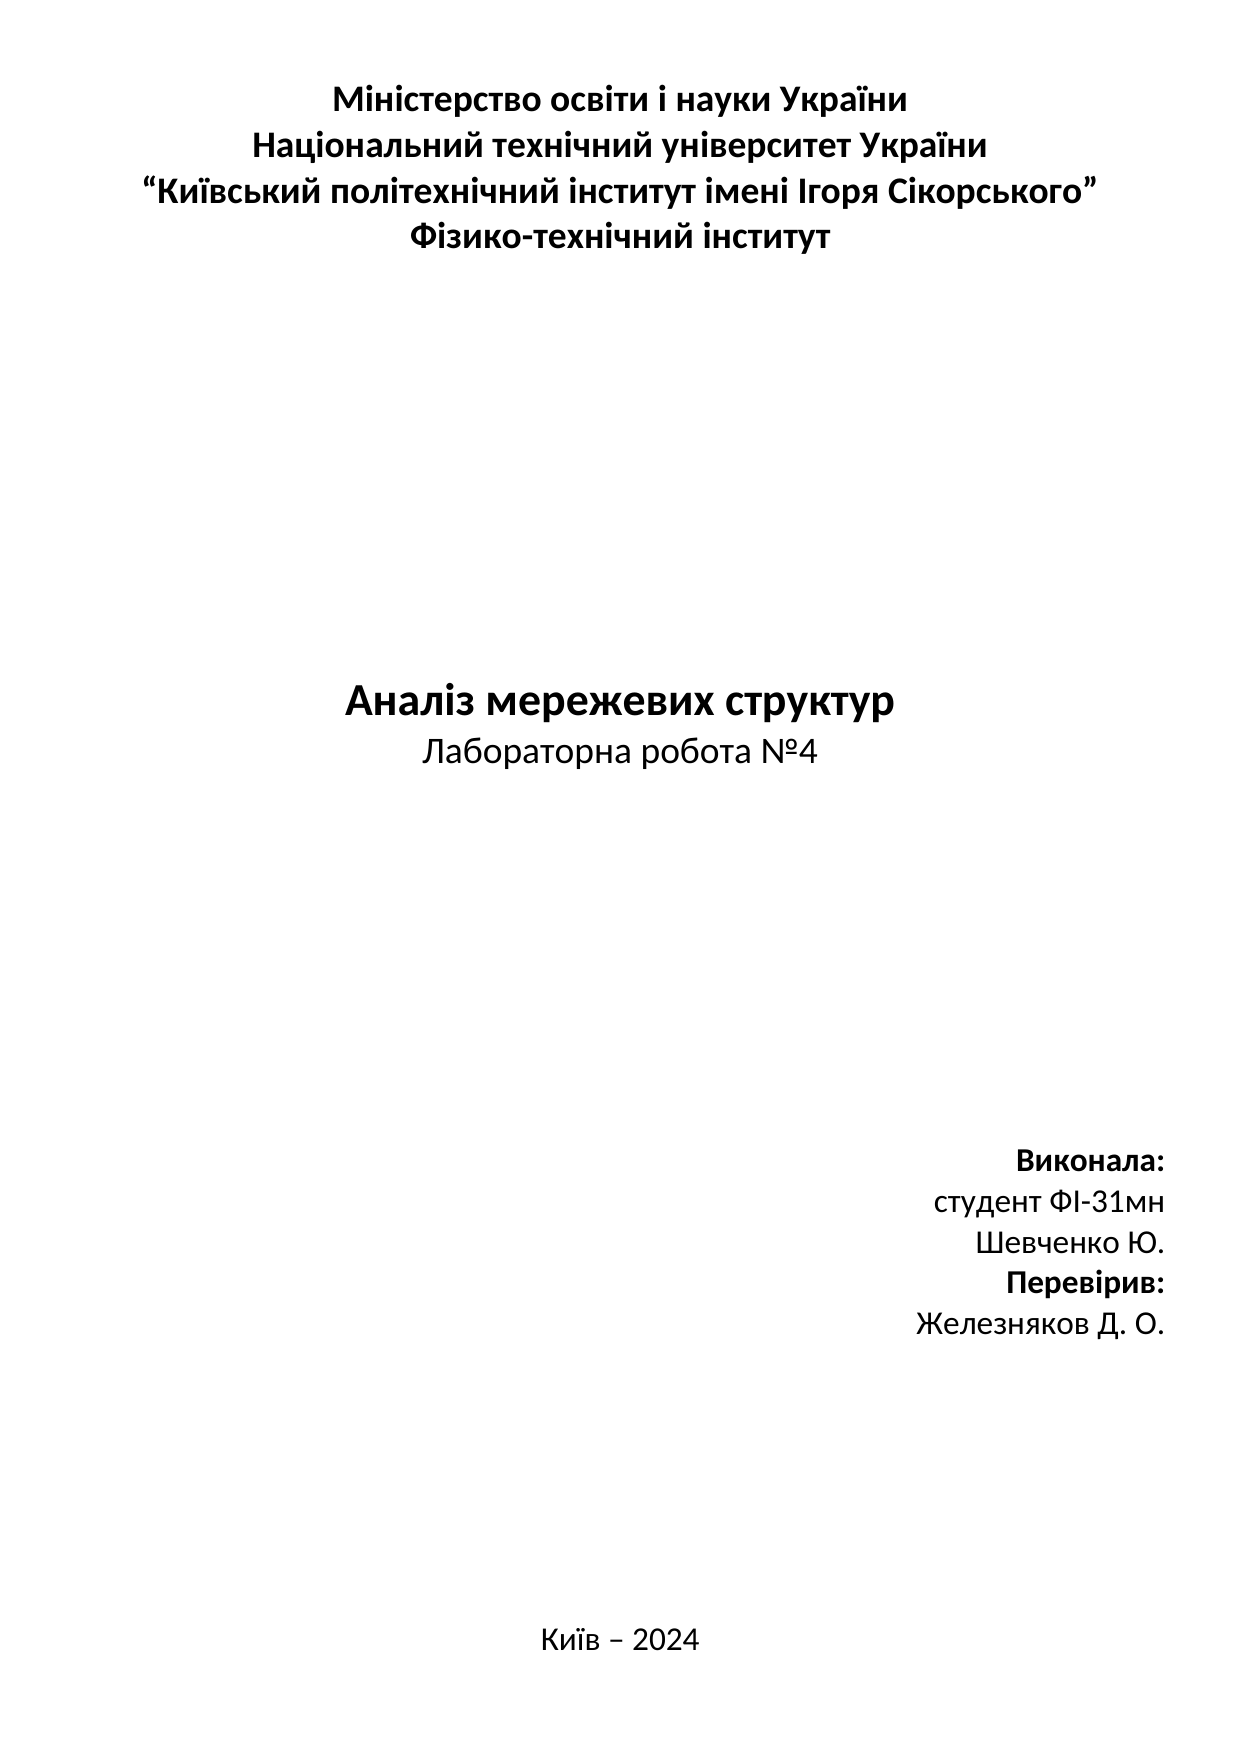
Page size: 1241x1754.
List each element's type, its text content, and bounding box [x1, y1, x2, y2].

text Фізико-технічний інститут [75, 212, 1165, 258]
text Шевченко Ю. [75, 1221, 1165, 1261]
text Железняков Д. О. [75, 1302, 1165, 1343]
text Міністерство освіти і науки України [75, 75, 1165, 121]
text Лабораторна робота №4 [75, 727, 1165, 773]
text Київ – 2024 [75, 1618, 1165, 1659]
text студент ФІ-31мн [75, 1180, 1165, 1221]
text Перевірив: [75, 1261, 1165, 1302]
text Аналіз мережевих структур [75, 671, 1165, 727]
text Національний технічний університет України [75, 121, 1165, 167]
text “Київський політехнічний інститут імені Ігоря Сікорського” [75, 167, 1165, 212]
text Виконала: [75, 1139, 1165, 1180]
